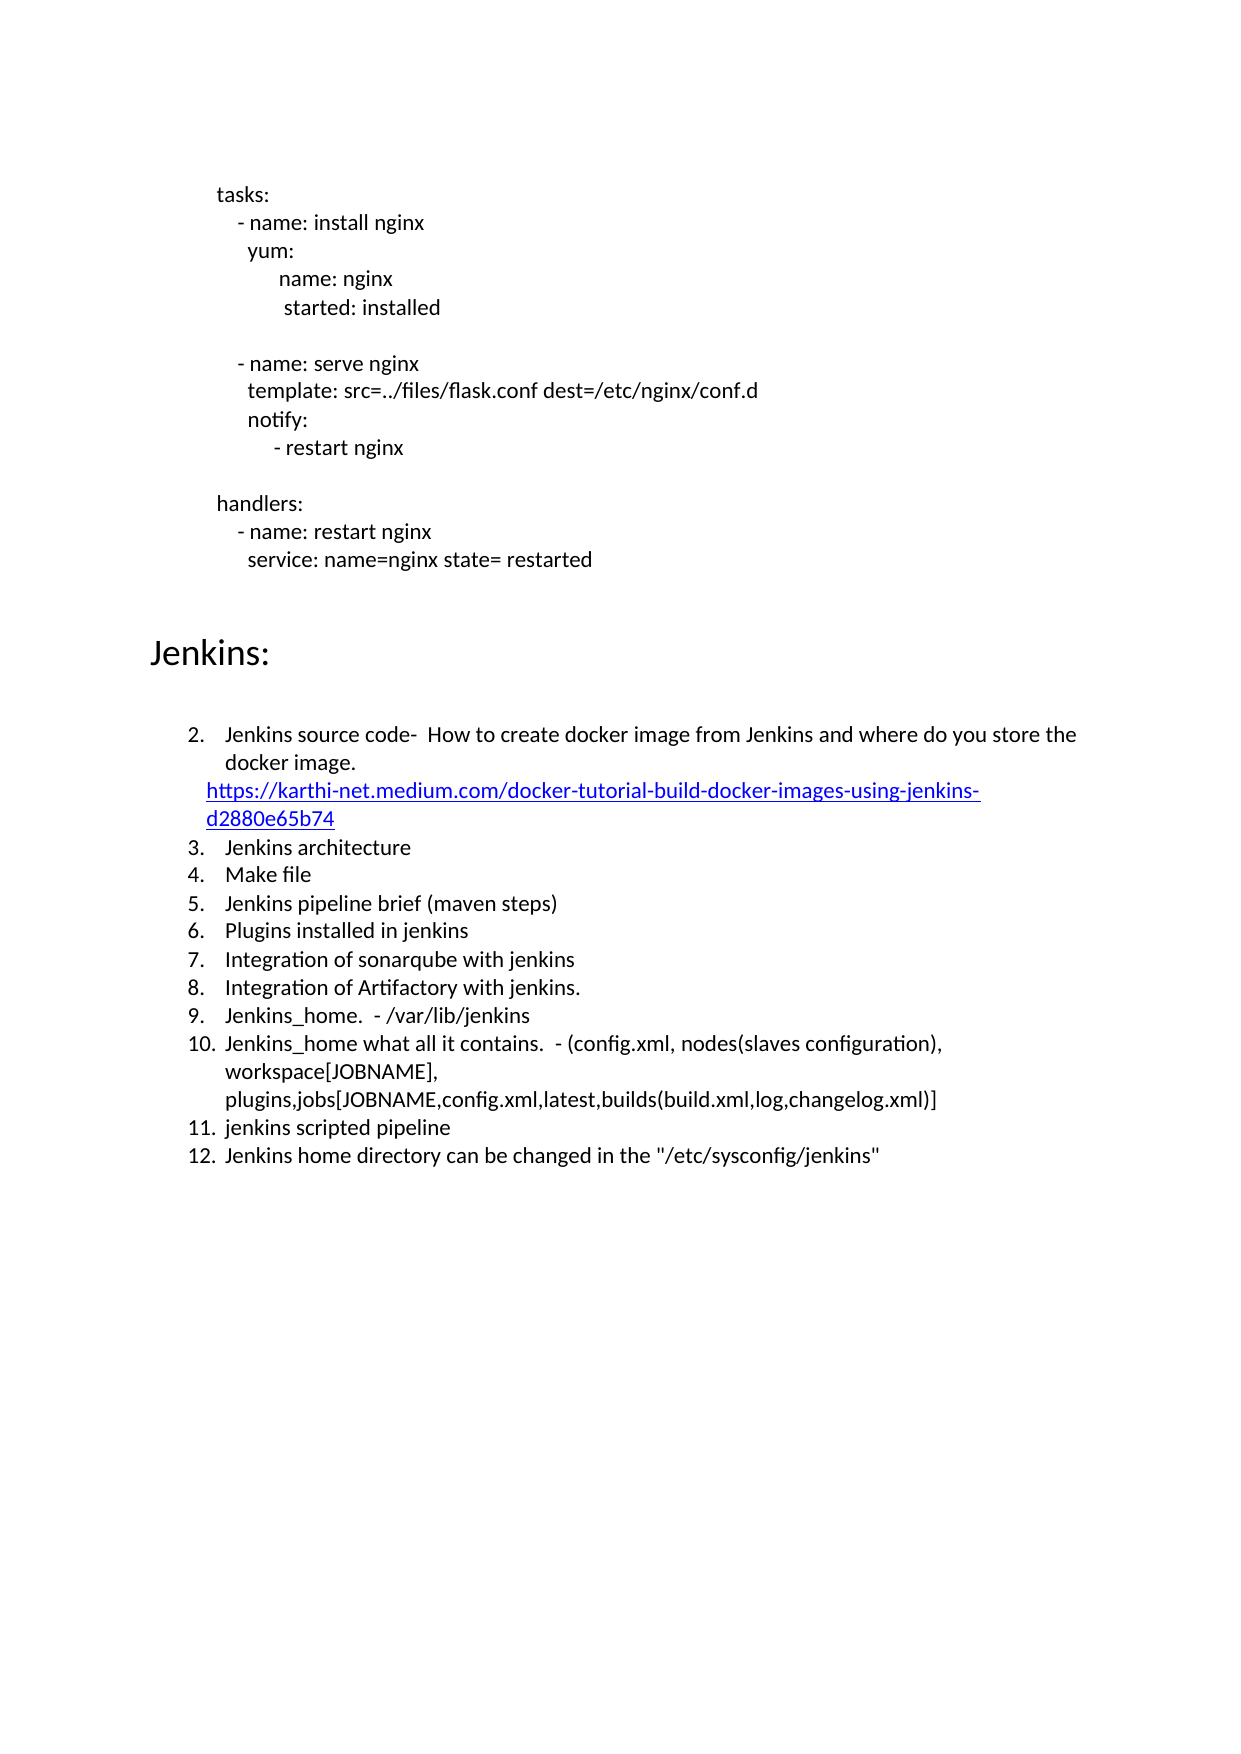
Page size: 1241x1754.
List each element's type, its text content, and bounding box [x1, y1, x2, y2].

text started: installed [206, 293, 1090, 321]
text Jenkins: [150, 629, 1090, 675]
list Integration of Artifactory with jenkins. [187, 973, 1090, 1001]
list Jenkins_home what all it contains. - (config.xml, nodes(slaves configuration), workspace[JOBNAME], plugins,jobs[JOBNAME,config.xml,latest,builds(build.xml,log,changelog.xml)] [187, 1029, 1090, 1113]
text service: name=nginx state= restarted [206, 545, 1090, 573]
list Jenkins pipeline brief (maven steps) [187, 889, 1090, 917]
list Jenkins_home. - /var/lib/jenkins [187, 1001, 1090, 1029]
list Plugins installed in jenkins [187, 917, 1090, 945]
text - name: install nginx [206, 208, 1090, 237]
text name: nginx [206, 264, 1090, 293]
list Jenkins source code- How to create docker image from Jenkins and where do you store the docker image. [187, 721, 1090, 777]
text - name: serve nginx [206, 349, 1090, 377]
text yum: [206, 237, 1090, 264]
list Jenkins home directory can be changed in the "/etc/sysconfig/jenkins" [187, 1141, 1090, 1169]
list Integration of sonarqube with jenkins [187, 945, 1090, 973]
text template: src=../files/flask.conf dest=/etc/nginx/conf.d [206, 377, 1090, 405]
text - name: restart nginx [206, 517, 1090, 545]
list Jenkins architecture [187, 833, 1090, 861]
text - restart nginx [206, 433, 1090, 461]
list jenkins scripted pipeline [187, 1113, 1090, 1141]
text tasks: [206, 181, 1090, 208]
text handlers: [206, 489, 1090, 517]
text https://karthi-net.medium.com/docker-tutorial-build-docker-images-using-jenkins-d2880e65b74 [206, 777, 1090, 833]
list Make file [187, 861, 1090, 889]
text notify: [206, 405, 1090, 433]
